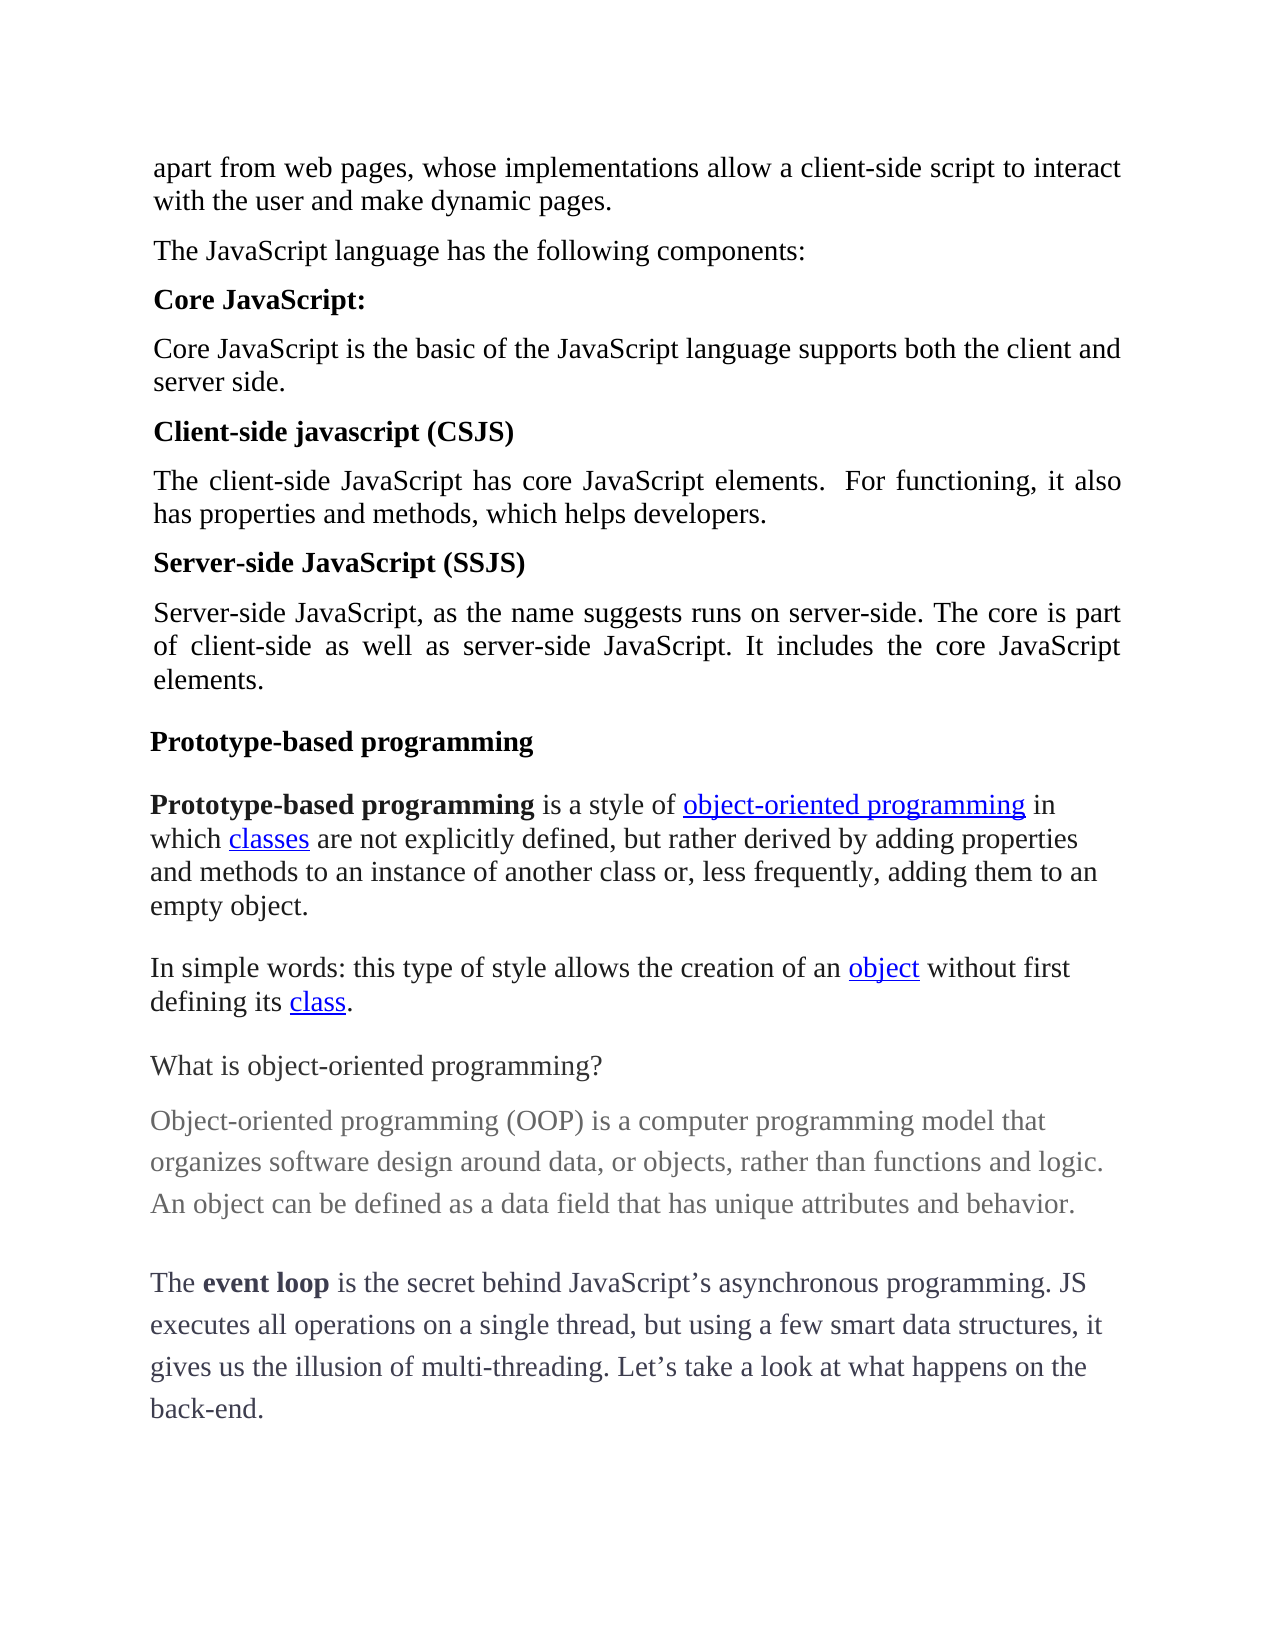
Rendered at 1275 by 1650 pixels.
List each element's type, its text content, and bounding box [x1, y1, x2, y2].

text Core JavaScript: [153, 282, 1122, 315]
text In simple words: this type of style allows the creation of an object without first defining its class. [150, 951, 1125, 1018]
text Server-side JavaScript (SSJS) [153, 546, 1122, 579]
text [153, 150, 1122, 217]
text The client-side JavaScript has core JavaScript elements. For functioning, it also has properties and methods, which helps developers. [153, 463, 1122, 530]
subtitle What is object-oriented programming? [150, 1047, 1125, 1082]
text Client-side javascript (CSJS) [153, 414, 1122, 447]
text The JavaScript language has the following components: [153, 233, 1122, 266]
text Core JavaScript is the basic of the JavaScript language supports both the client and server side. [153, 331, 1122, 398]
text Prototype-based programming [150, 724, 1125, 758]
text Server-side JavaScript, as the name suggests runs on server-side. The core is part of client-side as well as server-side JavaScript. It includes the core JavaScript elements. [153, 595, 1122, 695]
text The event loop is the secret behind JavaScript’s asynchronous programming. JS executes all operations on a single thread, but using a few smart data structures, it gives us the illusion of multi-threading. Let’s take a look at what happens on the back-end. [150, 1257, 1125, 1424]
text Prototype-based programming is a style of object-oriented programming in which classes are not explicitly defined, but rather derived by adding properties and methods to an instance of another class or, less frequently, adding them to an empty object. [150, 787, 1125, 921]
text Object-oriented programming (OOP) is a computer programming model that organizes software design around data, or objects, rather than functions and logic. An object can be defined as a data field that has unique attributes and behavior. [150, 1094, 1125, 1220]
